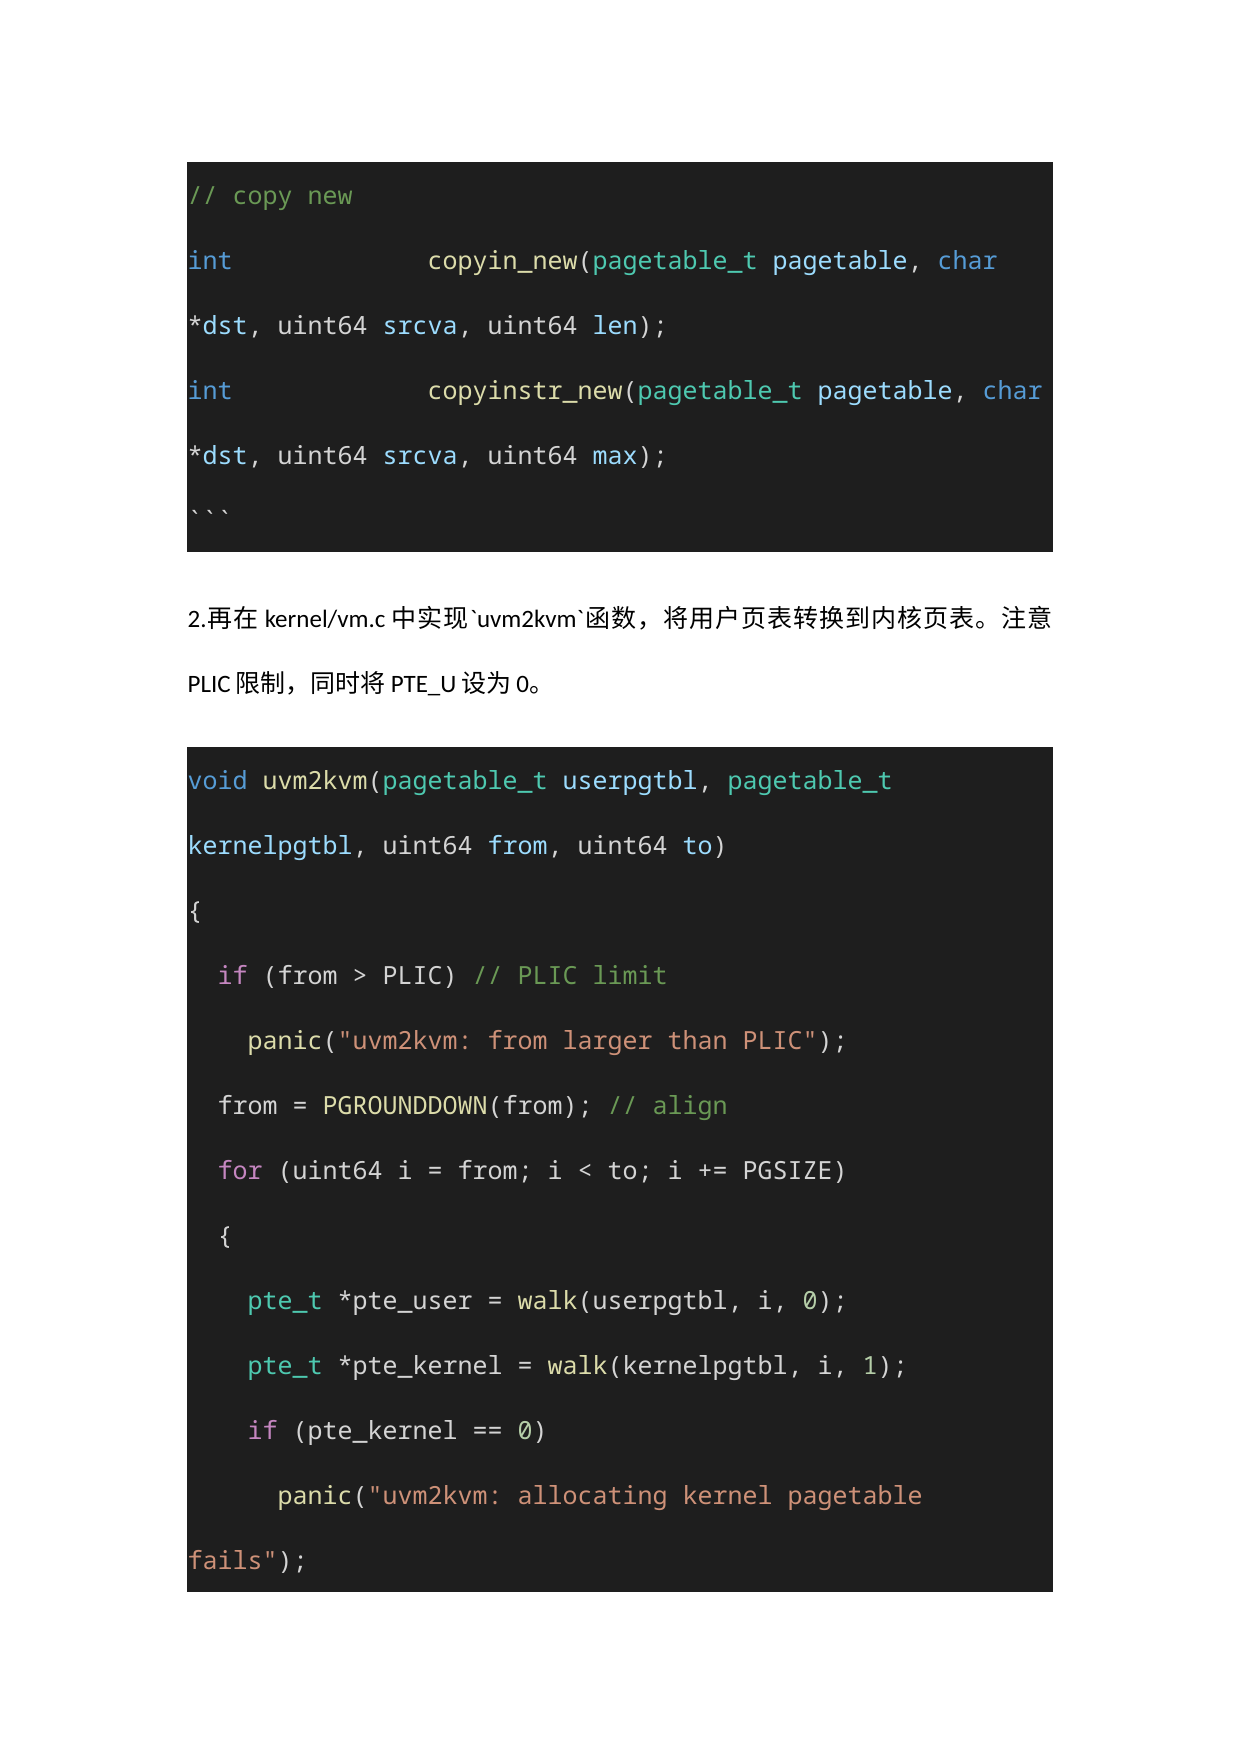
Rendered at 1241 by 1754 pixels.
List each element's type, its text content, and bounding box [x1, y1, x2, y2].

text panic("uvm2kvm: from larger than PLIC"); [187, 1007, 1053, 1072]
text pte_t *pte_kernel = walk(kernelpgtbl, i, 1); [187, 1332, 1053, 1397]
text // copy new [187, 162, 1053, 227]
text int copyinstr_new(pagetable_t pagetable, char *dst, uint64 srcva, uint64 max); [187, 357, 1053, 487]
text from = PGROUNDDOWN(from); // align [187, 1072, 1053, 1137]
text panic("uvm2kvm: allocating kernel pagetable fails"); [187, 1462, 1053, 1592]
text { [187, 877, 1053, 942]
text ``` [187, 487, 1053, 552]
text for (uint64 i = from; i < to; i += PGSIZE) [187, 1137, 1053, 1202]
text if (from > PLIC) // PLIC limit [187, 942, 1053, 1007]
text 2.再在kernel/vm.c中实现`uvm2kvm`函数，将用户页表转换到内核页表。注意PLIC限制，同时将PTE_U设为0。 [187, 584, 1053, 714]
text { [187, 1202, 1053, 1267]
text if (pte_kernel == 0) [187, 1397, 1053, 1462]
text int copyin_new(pagetable_t pagetable, char *dst, uint64 srcva, uint64 len); [187, 227, 1053, 357]
text pte_t *pte_user = walk(userpgtbl, i, 0); [187, 1267, 1053, 1332]
text void uvm2kvm(pagetable_t userpgtbl, pagetable_t kernelpgtbl, uint64 from, uint64 to) [187, 747, 1053, 877]
